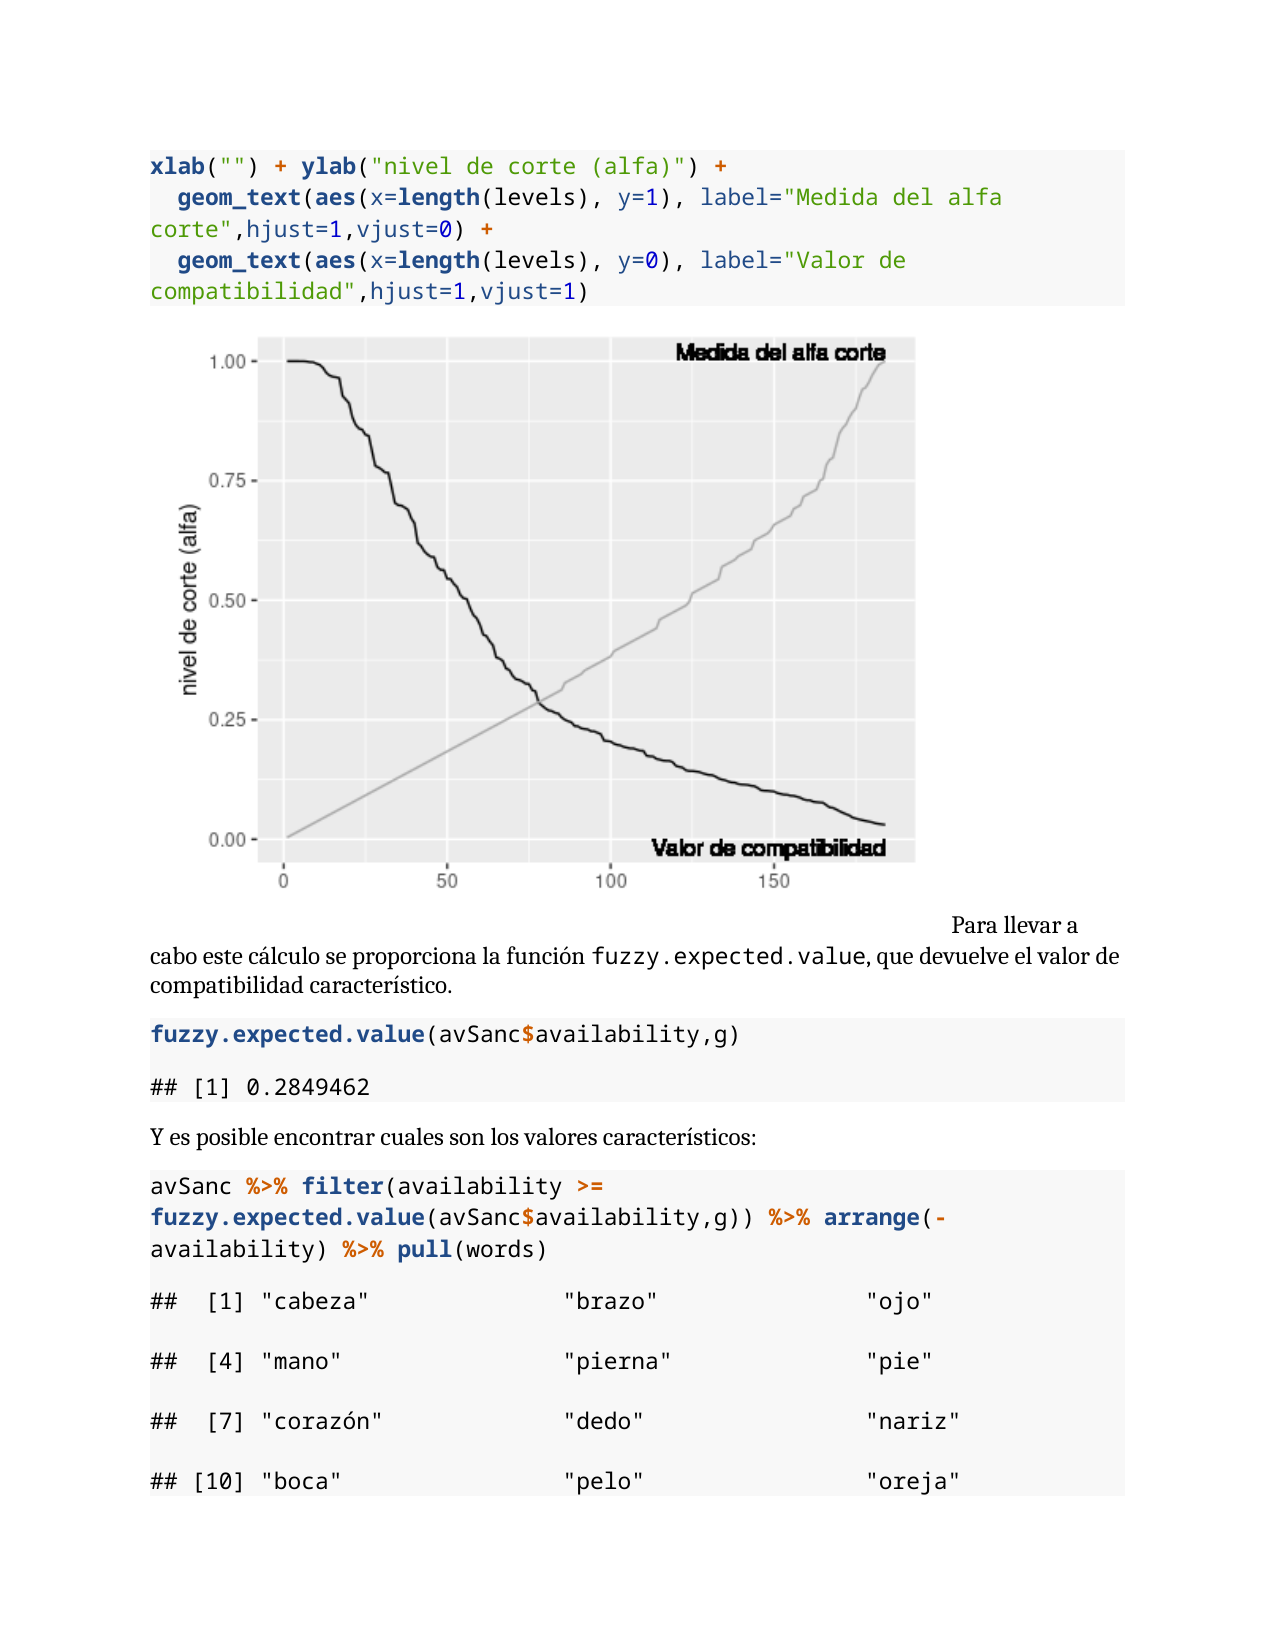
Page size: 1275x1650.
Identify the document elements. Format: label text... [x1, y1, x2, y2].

text fuzzy.expected.value(avSanc$availability,g) [150, 1018, 1125, 1050]
text Y es posible encontrar cuales son los valores característicos: [150, 1123, 1125, 1151]
picture [168, 327, 927, 934]
text ## [1] 0.2849462 [150, 1071, 1125, 1102]
text avSanc %>% filter(availability >= fuzzy.expected.value(avSanc$availability,g)) %>% arrange(-availability) %>% pull(words) [549, 1170, 1125, 1264]
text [150, 150, 1125, 306]
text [150, 1285, 1125, 1496]
